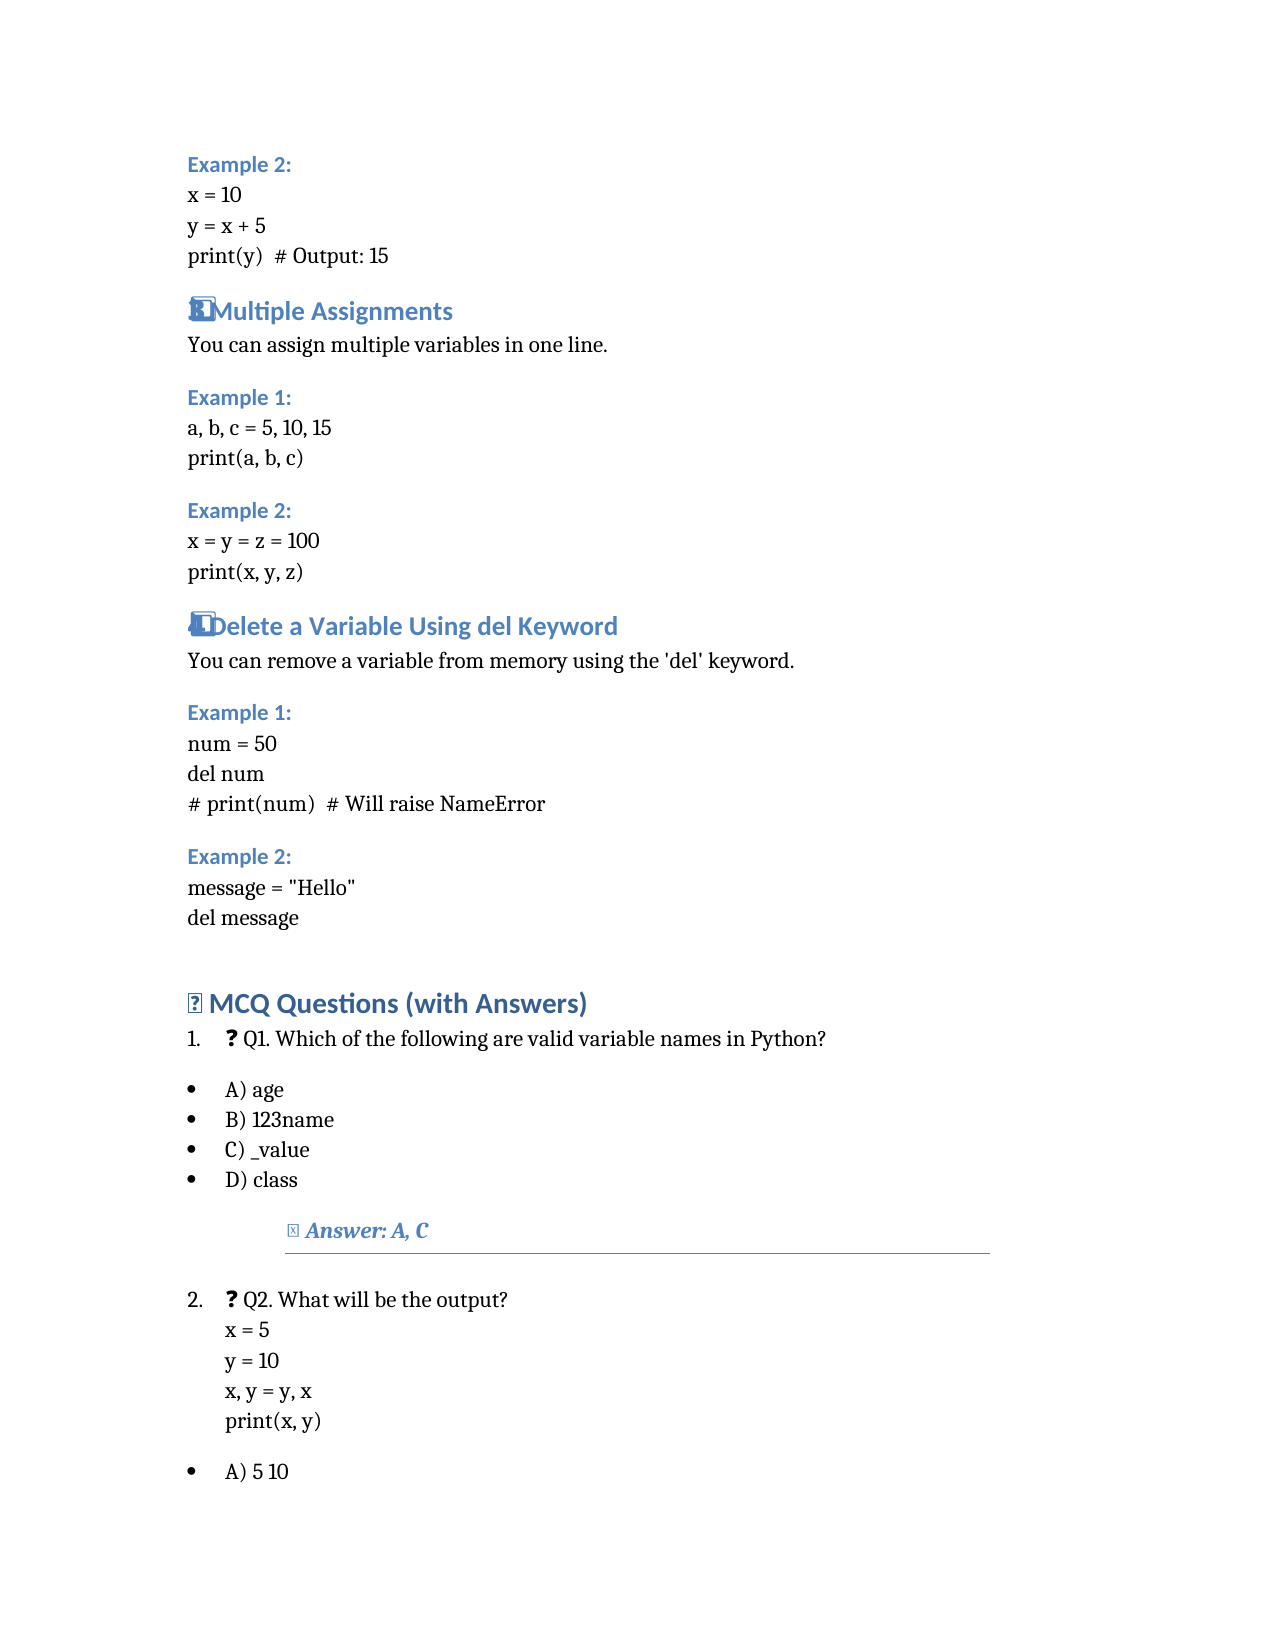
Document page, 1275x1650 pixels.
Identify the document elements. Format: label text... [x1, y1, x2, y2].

subtitle 4️⃣ Delete a Variable Using del Keyword [187, 609, 1087, 642]
text message = "Hello" del message [187, 874, 1087, 931]
text x = y = z = 100 print(x, y, z) [187, 528, 1087, 585]
subtitle Example 1: [187, 698, 1087, 726]
list A) age [187, 1077, 1087, 1103]
list C) _value [187, 1137, 1087, 1163]
subtitle Example 2: [187, 496, 1087, 524]
list A) 5 10 [187, 1459, 1087, 1485]
list ❓ Q1. Which of the following are valid variable names in Python? [187, 1026, 1087, 1052]
text You can remove a variable from memory using the 'del' keyword. [187, 647, 1087, 674]
text You can assign multiple variables in one line. [187, 332, 1087, 358]
subtitle Example 2: [187, 150, 1087, 178]
list D) class [187, 1167, 1087, 1194]
subtitle ✅ MCQ Questions (with Answers) [187, 985, 1087, 1020]
list ❓ Q2. What will be the output? x = 5 y = 10 x, y = y, x print(x, y) [187, 1287, 1087, 1434]
subtitle 3️⃣ Multiple Assignments [187, 294, 1087, 327]
text ✅ Answer: A, C [285, 1218, 990, 1253]
subtitle Example 1: [187, 383, 1087, 411]
text x = 10 y = x + 5 print(y) # Output: 15 [187, 182, 1087, 269]
text num = 50 del num # print(num) # Will raise NameError [187, 731, 1087, 817]
subtitle Example 2: [187, 842, 1087, 870]
text a, b, c = 5, 10, 15 print(a, b, c) [187, 415, 1087, 471]
list B) 123name [187, 1107, 1087, 1133]
